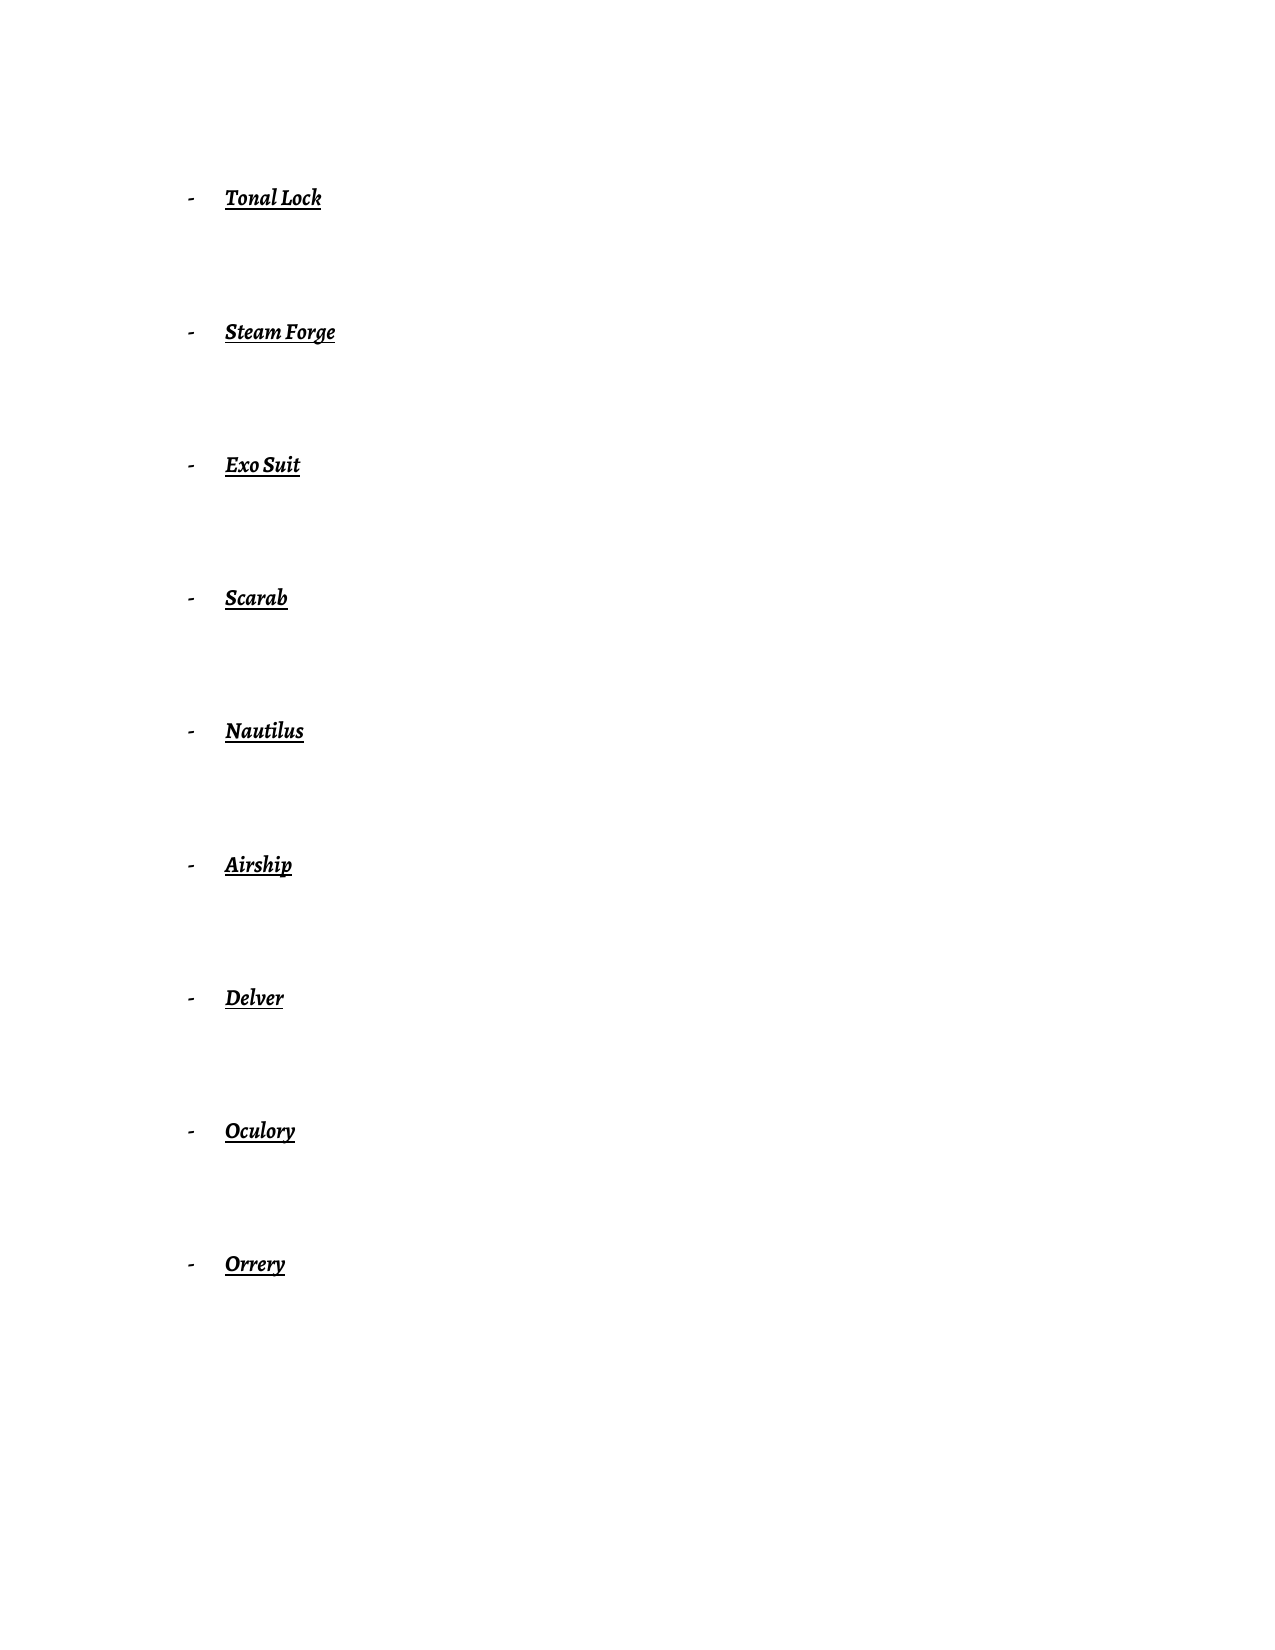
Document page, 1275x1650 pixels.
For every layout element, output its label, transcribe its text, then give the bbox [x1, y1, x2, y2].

list Nautilus [187, 715, 600, 747]
list Exo Suit [187, 449, 600, 480]
list Airship [187, 849, 600, 880]
list Scarab [187, 582, 600, 613]
list Tonal Lock [187, 182, 600, 214]
list Delver [187, 982, 600, 1013]
list Steam Forge [187, 316, 600, 347]
list Orrery [187, 1248, 600, 1279]
list Oculory [187, 1115, 600, 1146]
